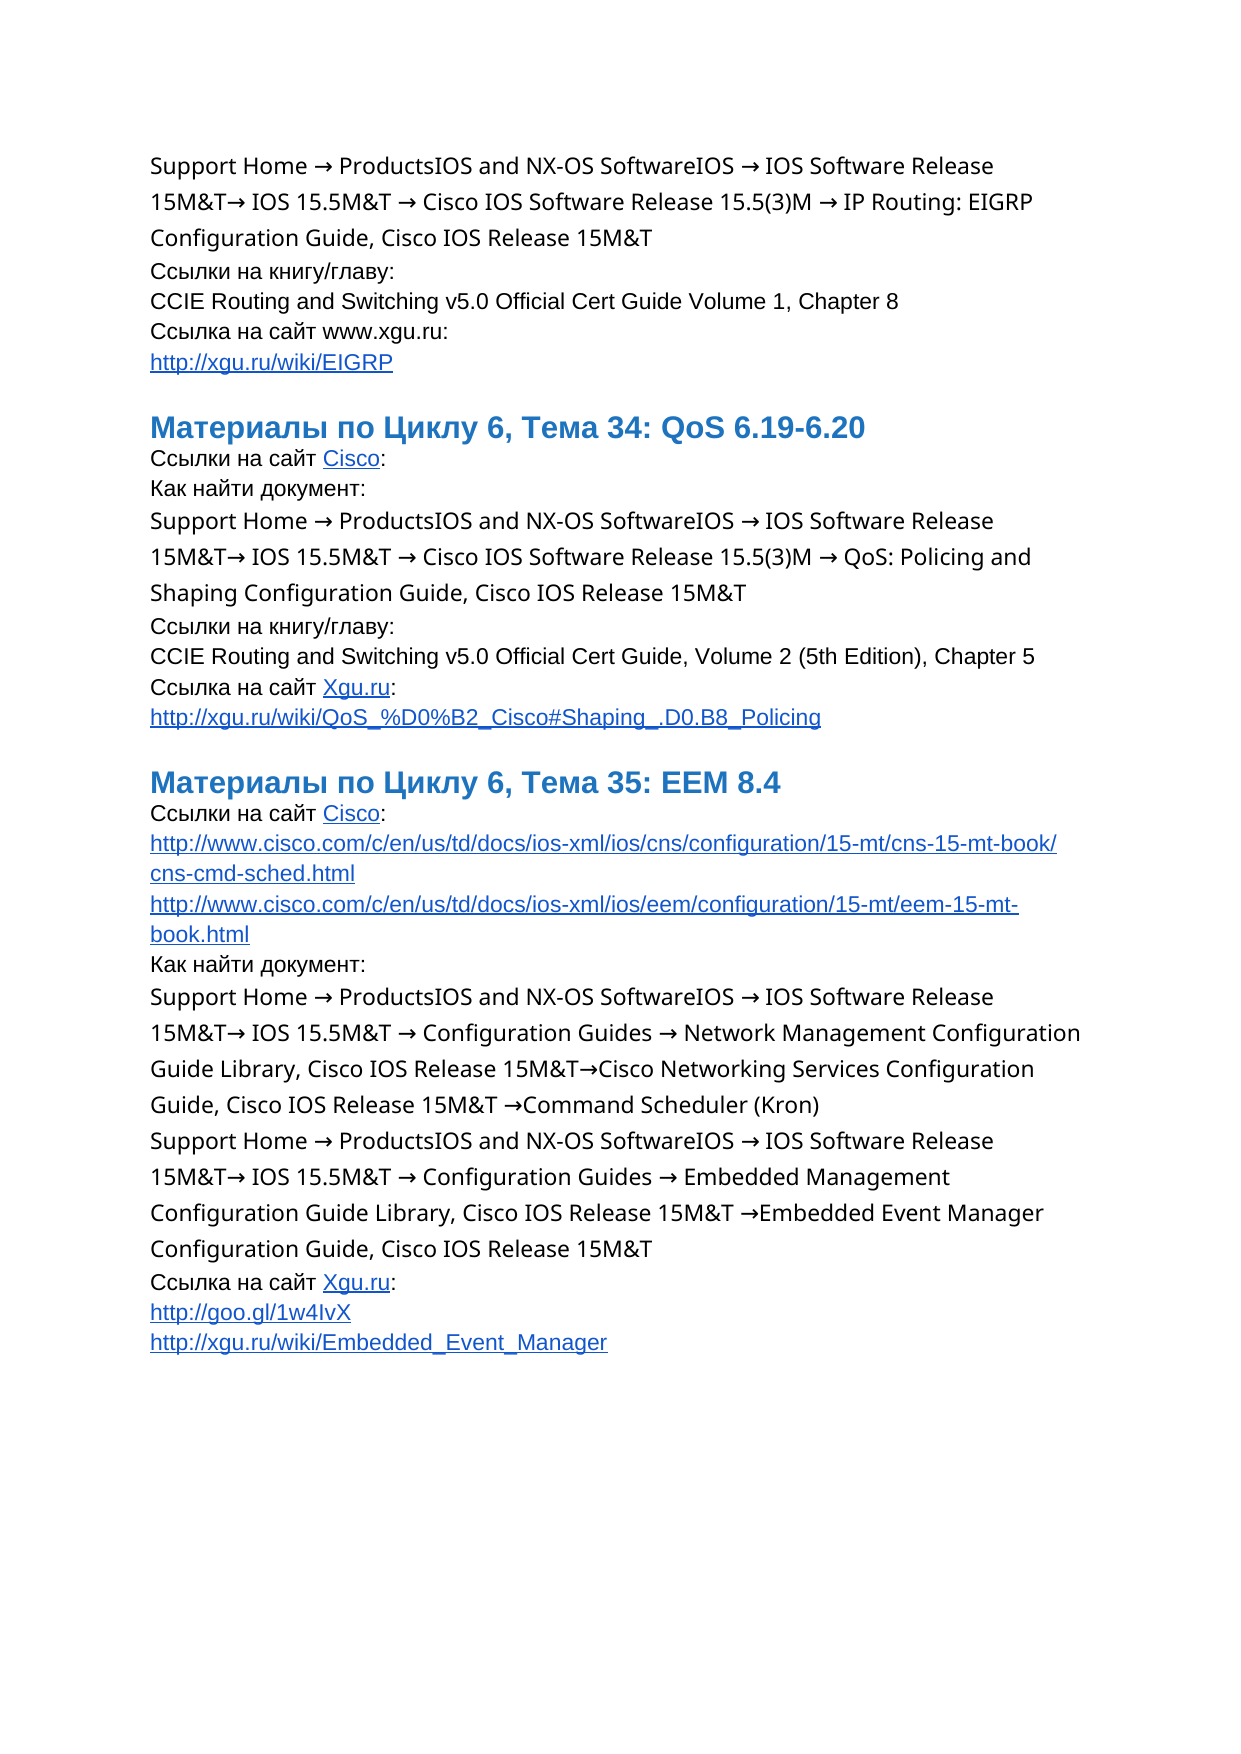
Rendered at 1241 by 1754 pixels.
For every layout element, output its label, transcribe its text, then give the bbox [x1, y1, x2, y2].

text Ссылки на книгу/главу: [150, 258, 1090, 284]
text http://goo.gl/1w4IvX [150, 1299, 1090, 1325]
text Support Home → ProductsIOS and NX-OS SoftwareIOS → IOS Software Release 15M&T→ IOS 15.5M&T → Cisco IOS Software Release 15.5(3)M → IP Routing: EIGRP Configuration Guide, Cisco IOS Release 15M&T [150, 150, 1090, 253]
text Ссылки на сайт Cisco: [150, 800, 1090, 826]
text CCIE Routing and Switching v5.0 Official Cert Guide, Volume 2 (5th Edition), Chapter 5 [150, 643, 1090, 669]
text Support Home → ProductsIOS and NX-OS SoftwareIOS → IOS Software Release 15M&T→ IOS 15.5M&T → Configuration Guides → Network Management Configuration Guide Library, Cisco IOS Release 15M&T→Cisco Networking Services Configuration Guide, Cisco IOS Release 15M&T →Command Scheduler (Kron) [150, 981, 1090, 1120]
text http://www.cisco.com/c/en/us/td/docs/ios-xml/ios/eem/configuration/15-mt/eem-15-mt-book.html [150, 891, 1090, 947]
text http://xgu.ru/wiki/EIGRP [150, 348, 1090, 375]
text Как найти документ: [150, 475, 1090, 501]
text Ссылка на сайт Xgu.ru: [150, 1269, 1090, 1295]
text CCIE Routing and Switching v5.0 Official Cert Guide Volume 1, Chapter 8 [150, 288, 1090, 314]
text Ссылки на книгу/главу: [150, 613, 1090, 639]
text Support Home → ProductsIOS and NX-OS SoftwareIOS → IOS Software Release 15M&T→ IOS 15.5M&T → Configuration Guides → Embedded Management Configuration Guide Library, Cisco IOS Release 15M&T →Embedded Event Manager Configuration Guide, Cisco IOS Release 15M&T [150, 1125, 1090, 1264]
subtitle Материалы по Циклу 6, Тема 34: QoS 6.19-6.20 [150, 409, 1090, 445]
subtitle Материалы по Циклу 6, Тема 35: EEM 8.4 [150, 764, 1090, 800]
text http://xgu.ru/wiki/QoS_%D0%B2_Cisco#Shaping_.D0.B8_Policing [150, 704, 1090, 730]
text Как найти документ: [150, 951, 1090, 977]
text Ссылка на сайт www.xgu.ru: [150, 318, 1090, 344]
text http://www.cisco.com/c/en/us/td/docs/ios-xml/ios/cns/configuration/15-mt/cns-15-mt-book/cns-cmd-sched.html [150, 830, 1090, 887]
text http://xgu.ru/wiki/Embedded_Event_Manager [150, 1329, 1090, 1356]
text Support Home → ProductsIOS and NX-OS SoftwareIOS → IOS Software Release 15M&T→ IOS 15.5M&T → Cisco IOS Software Release 15.5(3)M → QoS: Policing and Shaping Configuration Guide, Cisco IOS Release 15M&T [150, 505, 1090, 608]
text Ссылка на сайт Xgu.ru: [150, 673, 1090, 700]
text Ссылки на сайт Cisco: [150, 445, 1090, 471]
